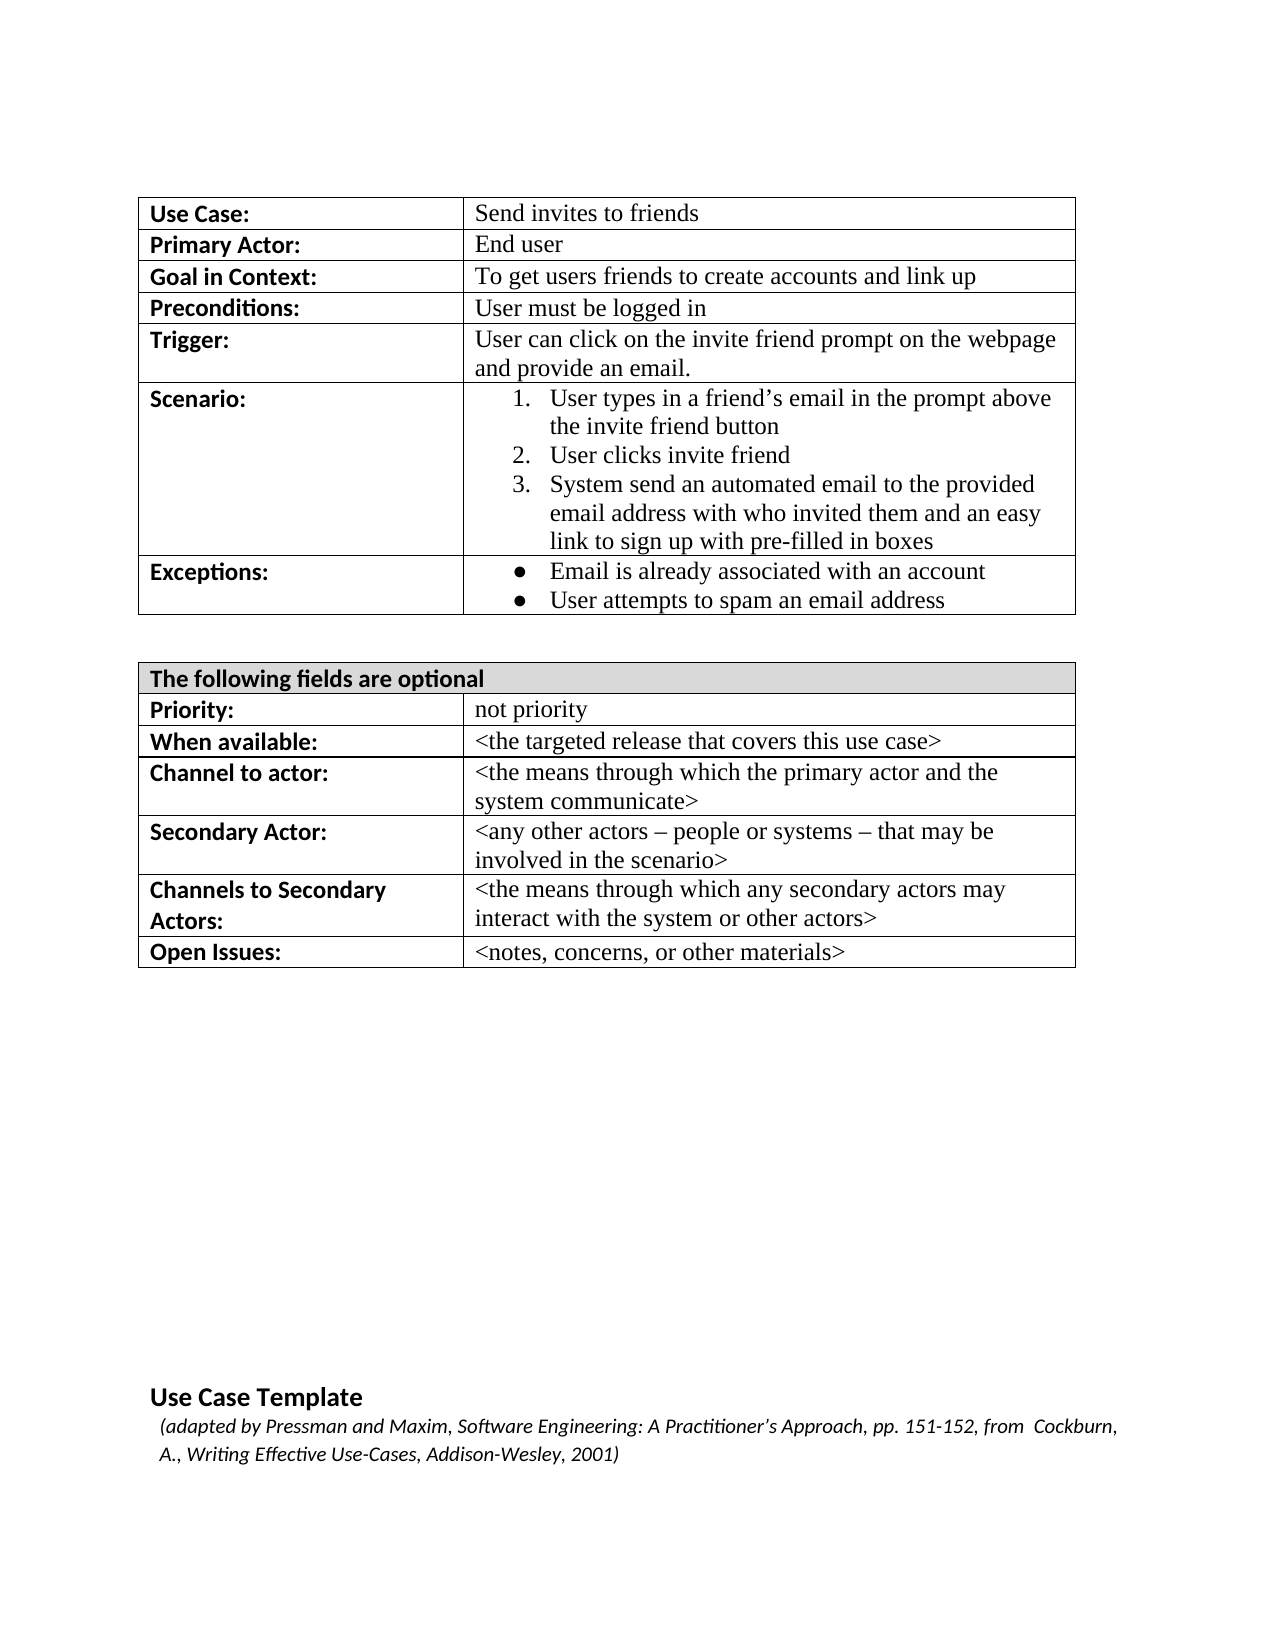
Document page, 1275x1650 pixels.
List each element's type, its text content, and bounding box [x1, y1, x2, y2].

table_cell Exceptions: [139, 556, 463, 614]
table_header Send invites to friends [464, 198, 1075, 228]
table_cell not priority [464, 694, 1075, 725]
table_cell Email is already associated with an account User attempts to spam an email address [464, 556, 1075, 614]
table_header The following fields are optional [139, 663, 1075, 693]
table_cell Open Issues: [139, 937, 463, 967]
table_cell Trigger: [139, 324, 463, 382]
table_cell Channels to Secondary Actors: [139, 875, 463, 936]
table_cell <the means through which any secondary actors may interact with the system or other actors> [464, 875, 1075, 936]
table_cell Channel to actor: [139, 758, 463, 815]
table_cell Primary Actor: [139, 230, 463, 260]
table_cell <the means through which the primary actor and the system communicate> [464, 758, 1075, 815]
subtitle Use Case Template [150, 1380, 1125, 1413]
table_cell Scenario: [139, 383, 463, 555]
table_cell Priority: [139, 694, 463, 725]
table_cell End user [464, 230, 1075, 260]
table_cell To get users friends to create accounts and link up [464, 261, 1075, 292]
table_cell When available: [139, 726, 463, 756]
table_cell Goal in Context: [139, 261, 463, 292]
table_cell <any other actors – people or systems – that may be involved in the scenario> [464, 816, 1075, 873]
table_cell <the targeted release that covers this use case> [464, 726, 1075, 756]
table_cell User must be logged in [464, 293, 1075, 323]
table_cell User types in a friend’s email in the prompt above the invite friend button User clicks invite friend System send an automated email to the provided email address with who invited them and an easy link to sign up with pre-filled in boxes [464, 383, 1075, 555]
table_header Use Case: [139, 198, 463, 228]
table_cell <notes, concerns, or other materials> [464, 937, 1075, 967]
table_cell User can click on the invite friend prompt on the webpage and provide an email. [464, 324, 1075, 382]
table_cell Preconditions: [139, 293, 463, 323]
text (adapted by Pressman and Maxim, Software Engineering: A Practitioner’s Approach, pp. 151-152, from Cockburn, A., Writing Effective Use-Cases, Addison-Wesley, 2001) [159, 1413, 1125, 1466]
table_cell Secondary Actor: [139, 816, 463, 873]
